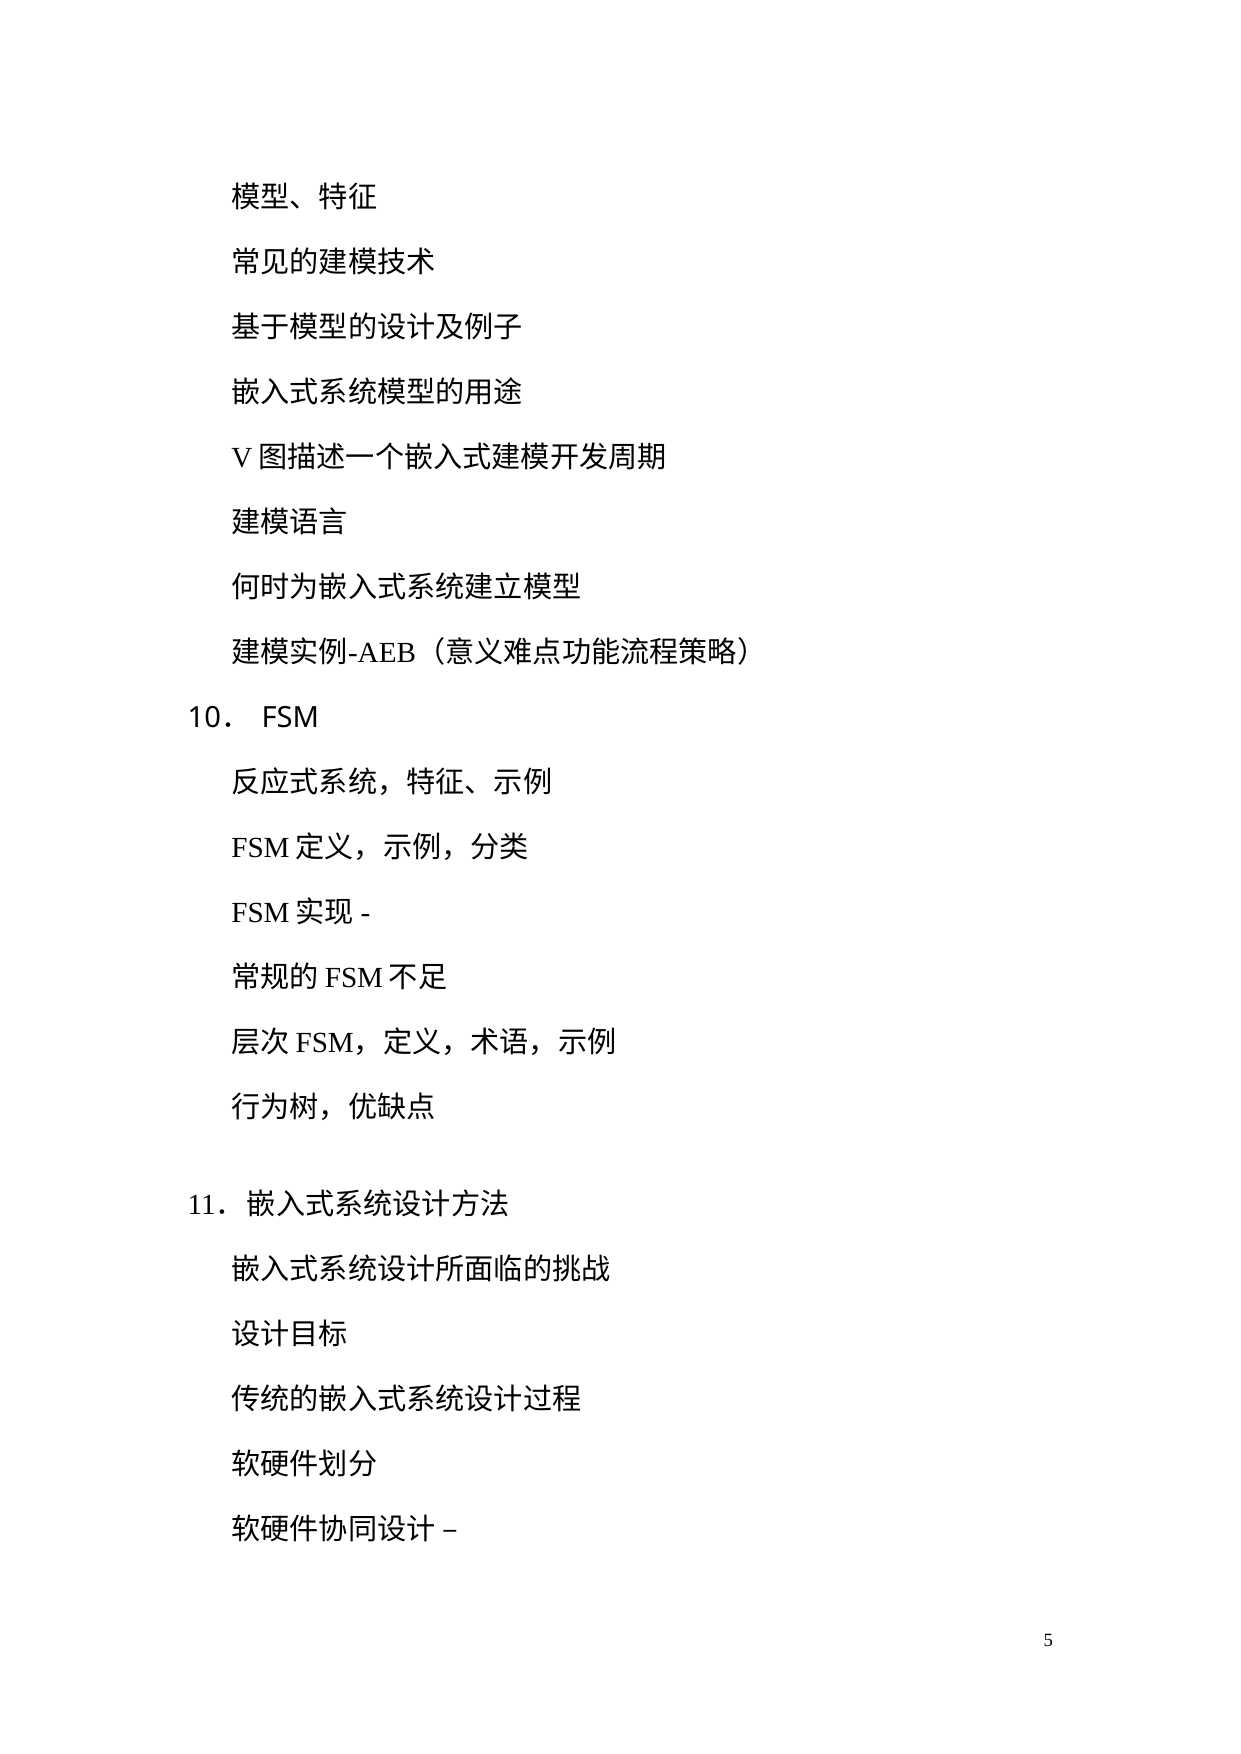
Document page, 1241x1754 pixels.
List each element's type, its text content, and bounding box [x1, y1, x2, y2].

list FSM [187, 682, 1053, 747]
text 传统的嵌入式系统设计过程 [187, 1364, 1053, 1429]
text V图描述一个嵌入式建模开发周期 [187, 422, 1053, 487]
text 软硬件协同设计 – [187, 1494, 1053, 1559]
text 基于模型的设计及例子 [187, 292, 1053, 357]
text FSM实现 - [187, 877, 1053, 942]
text 何时为嵌入式系统建立模型 [187, 552, 1053, 617]
text FSM定义，示例，分类 [187, 812, 1053, 877]
text 软硬件划分 [187, 1429, 1053, 1494]
text 建模语言 [187, 487, 1053, 552]
text 嵌入式系统设计所面临的挑战 [187, 1234, 1053, 1299]
text 嵌入式系统模型的用途 [187, 357, 1053, 422]
list 嵌⼊式系统设计⽅法 [187, 1169, 1053, 1234]
text 常规的FSM不足 [187, 942, 1053, 1007]
text 层次FSM，定义，术语，示例 [187, 1007, 1053, 1072]
text 设计目标 [187, 1299, 1053, 1364]
text 常见的建模技术 [187, 227, 1053, 292]
text 行为树，优缺点 [187, 1072, 1053, 1137]
text 建模实例-AEB（意义难点功能流程策略） [187, 617, 1053, 682]
text 模型、特征 [187, 162, 1053, 227]
text 反应式系统，特征、示例 [187, 747, 1053, 812]
